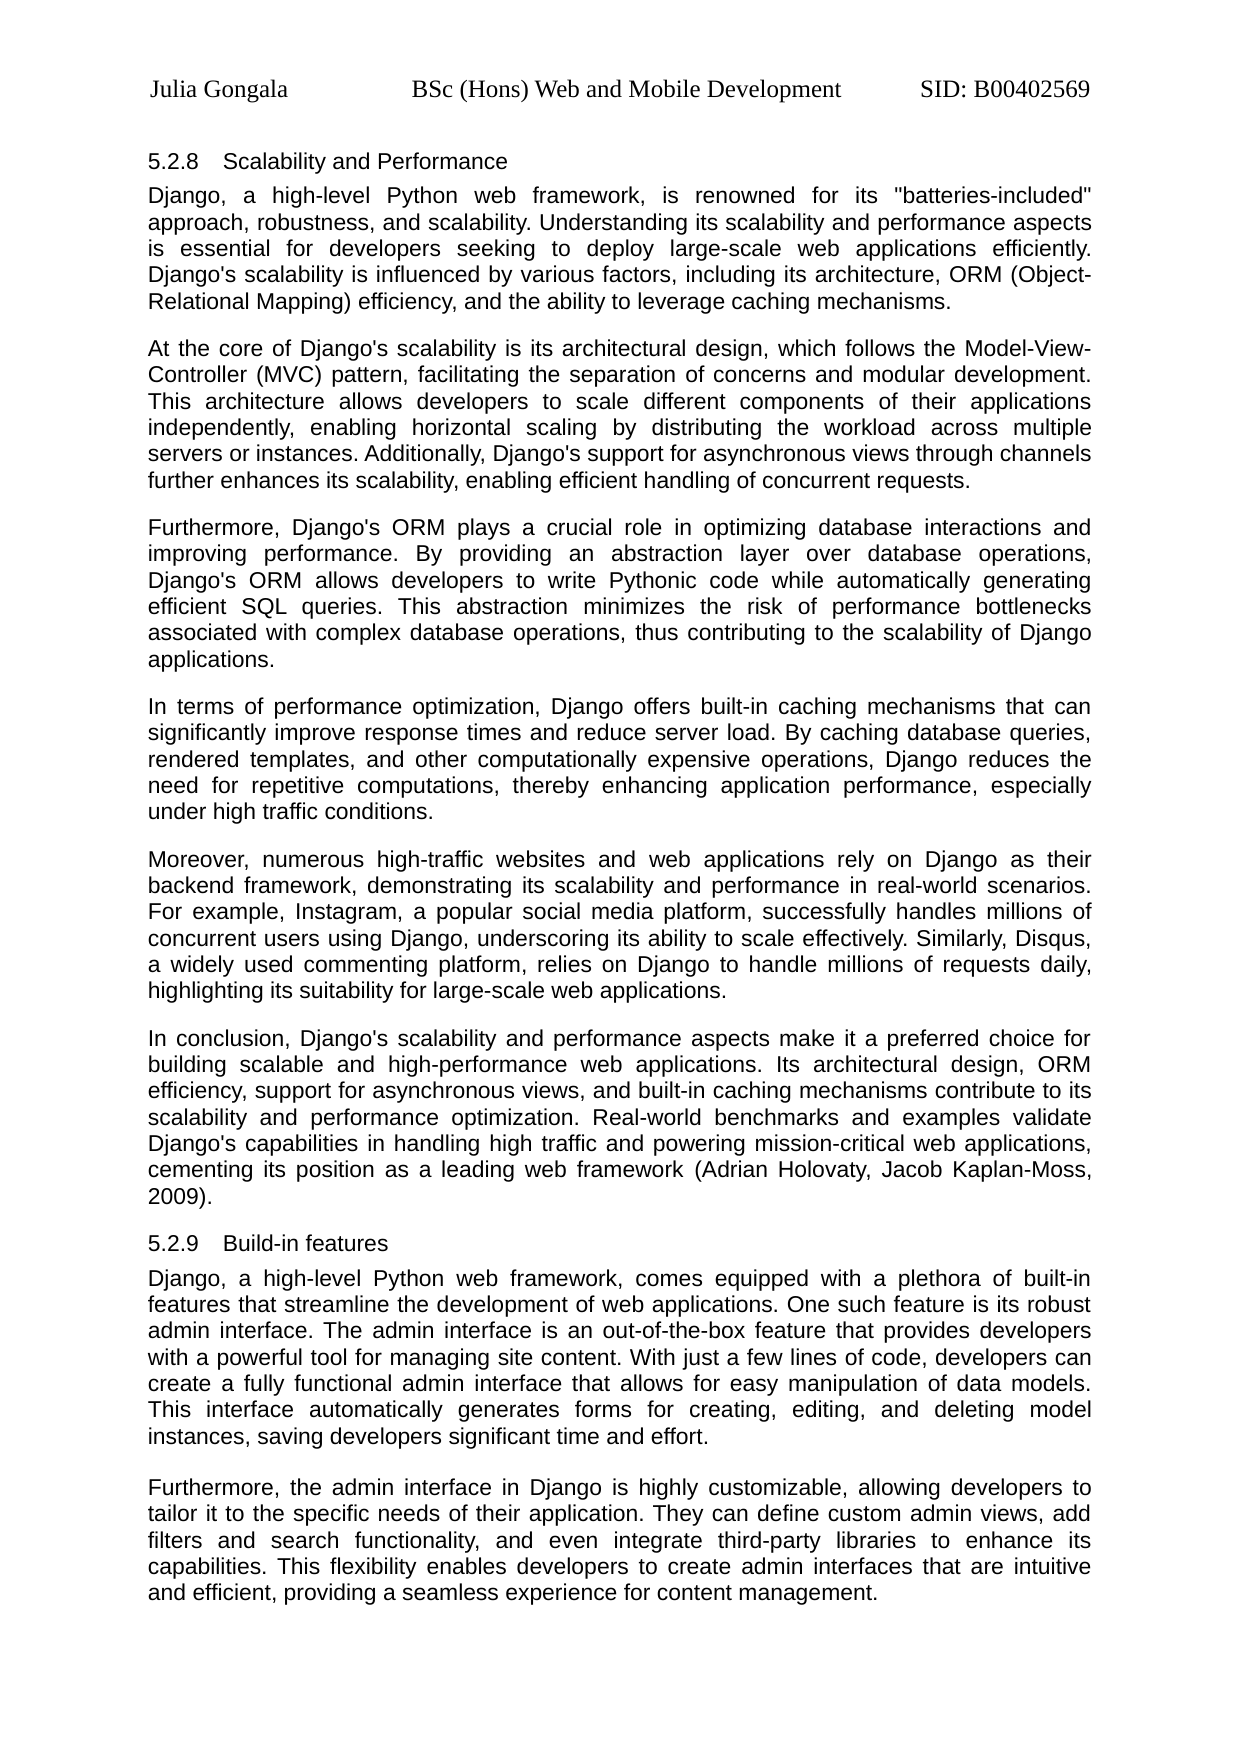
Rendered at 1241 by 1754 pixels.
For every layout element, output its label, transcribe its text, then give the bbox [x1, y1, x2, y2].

text In conclusion, Django's scalability and performance aspects make it a preferred choice for building scalable and high-performance web applications. Its architectural design, ORM efficiency, support for asynchronous views, and built-in caching mechanisms contribute to its scalability and performance optimization. Real-world benchmarks and examples validate Django's capabilities in handling high traffic and powering mission-critical web applications, cementing its position as a leading web framework . [148, 1024, 1092, 1209]
text Django, a high-level Python web framework, comes equipped with a plethora of built-in features that streamline the development of web applications. One such feature is its robust admin interface. The admin interface is an out-of-the-box feature that provides developers with a powerful tool for managing site content. With just a few lines of code, developers can create a fully functional admin interface that allows for easy manipulation of data models. This interface automatically generates forms for creating, editing, and deleting model instances, saving developers significant time and effort. [148, 1264, 1092, 1449]
subtitle Scalability and Performance [148, 148, 1092, 174]
text At the core of Django's scalability is its architectural design, which follows the Model-View-Controller (MVC) pattern, facilitating the separation of concerns and modular development. This architecture allows developers to scale different components of their applications independently, enabling horizontal scaling by distributing the workload across multiple servers or instances. Additionally, Django's support for asynchronous views through channels further enhances its scalability, enabling efficient handling of concurrent requests. [148, 335, 1092, 493]
subtitle Build-in features [148, 1230, 1092, 1256]
text Furthermore, Django's ORM plays a crucial role in optimizing database interactions and improving performance. By providing an abstraction layer over database operations, Django's ORM allows developers to write Pythonic code while automatically generating efficient SQL queries. This abstraction minimizes the risk of performance bottlenecks associated with complex database operations, thus contributing to the scalability of Django applications. [148, 514, 1092, 672]
text Furthermore, the admin interface in Django is highly customizable, allowing developers to tailor it to the specific needs of their application. They can define custom admin views, add filters and search functionality, and even integrate third-party libraries to enhance its capabilities. This flexibility enables developers to create admin interfaces that are intuitive and efficient, providing a seamless experience for content management. [148, 1474, 1092, 1606]
text Django, a high-level Python web framework, is renowned for its "batteries-included" approach, robustness, and scalability. Understanding its scalability and performance aspects is essential for developers seeking to deploy large-scale web applications efficiently. Django's scalability is influenced by various factors, including its architecture, ORM (Object-Relational Mapping) efficiency, and the ability to leverage caching mechanisms. [148, 182, 1092, 314]
text Moreover, numerous high-traffic websites and web applications rely on Django as their backend framework, demonstrating its scalability and performance in real-world scenarios. For example, Instagram, a popular social media platform, successfully handles millions of concurrent users using Django, underscoring its ability to scale effectively. Similarly, Disqus, a widely used commenting platform, relies on Django to handle millions of requests daily, highlighting its suitability for large-scale web applications. [148, 846, 1092, 1004]
text In terms of performance optimization, Django offers built-in caching mechanisms that can significantly improve response times and reduce server load. By caching database queries, rendered templates, and other computationally expensive operations, Django reduces the need for repetitive computations, thereby enhancing application performance, especially under high traffic conditions. [148, 693, 1092, 825]
